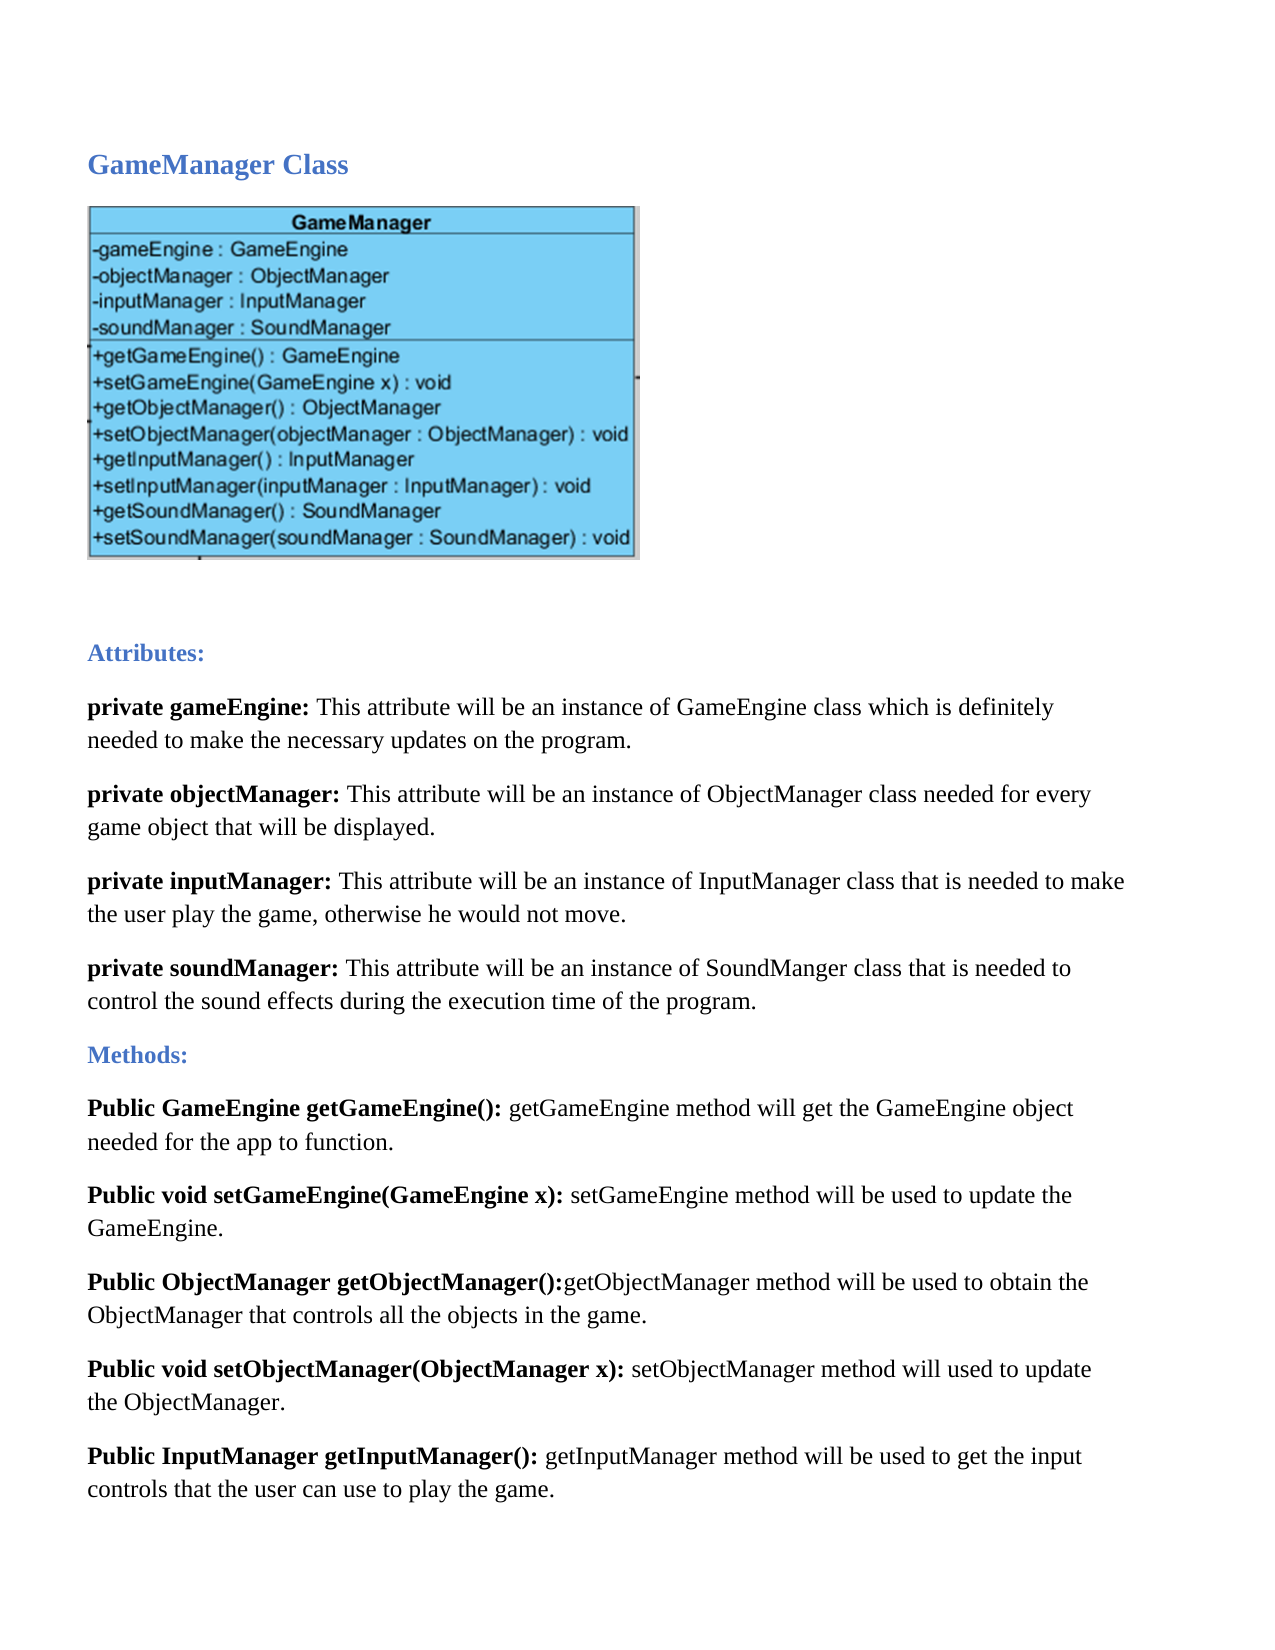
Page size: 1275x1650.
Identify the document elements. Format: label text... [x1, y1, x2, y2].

text Public InputManager getInputManager(): getInputManager method will be used to get the input controls that the user can use to play the game. [87, 1441, 1128, 1503]
text Public void setObjectManager(ObjectManager x): setObjectManager method will used to update the ObjectManager. [87, 1354, 1128, 1416]
text Public void setGameEngine(GameEngine x): setGameEngine method will be used to update the GameEngine. [87, 1180, 1128, 1242]
picture [87, 206, 640, 560]
text Methods: [87, 1040, 1128, 1068]
text private objectManager: This attribute will be an instance of ObjectManager class needed for every game object that will be displayed. [87, 779, 1128, 841]
text private inputManager: This attribute will be an instance of InputManager class that is needed to make the user play the game, otherwise he would not move. [87, 866, 1128, 928]
text Public ObjectManager getObjectManager():getObjectManager method will be used to obtain the ObjectManager that controls all the objects in the game. [87, 1267, 1128, 1329]
text Public GameEngine getGameEngine(): getGameEngine method will get the GameEngine object needed for the app to function. [87, 1093, 1128, 1155]
text GameManager Class [87, 147, 1128, 181]
text private gameEngine: This attribute will be an instance of GameEngine class which is definitely needed to make the necessary updates on the program. [87, 692, 1128, 754]
text private soundManager: This attribute will be an instance of SoundManger class that is needed to control the sound effects during the execution time of the program. [87, 953, 1128, 1014]
text Attributes: [87, 638, 1128, 667]
